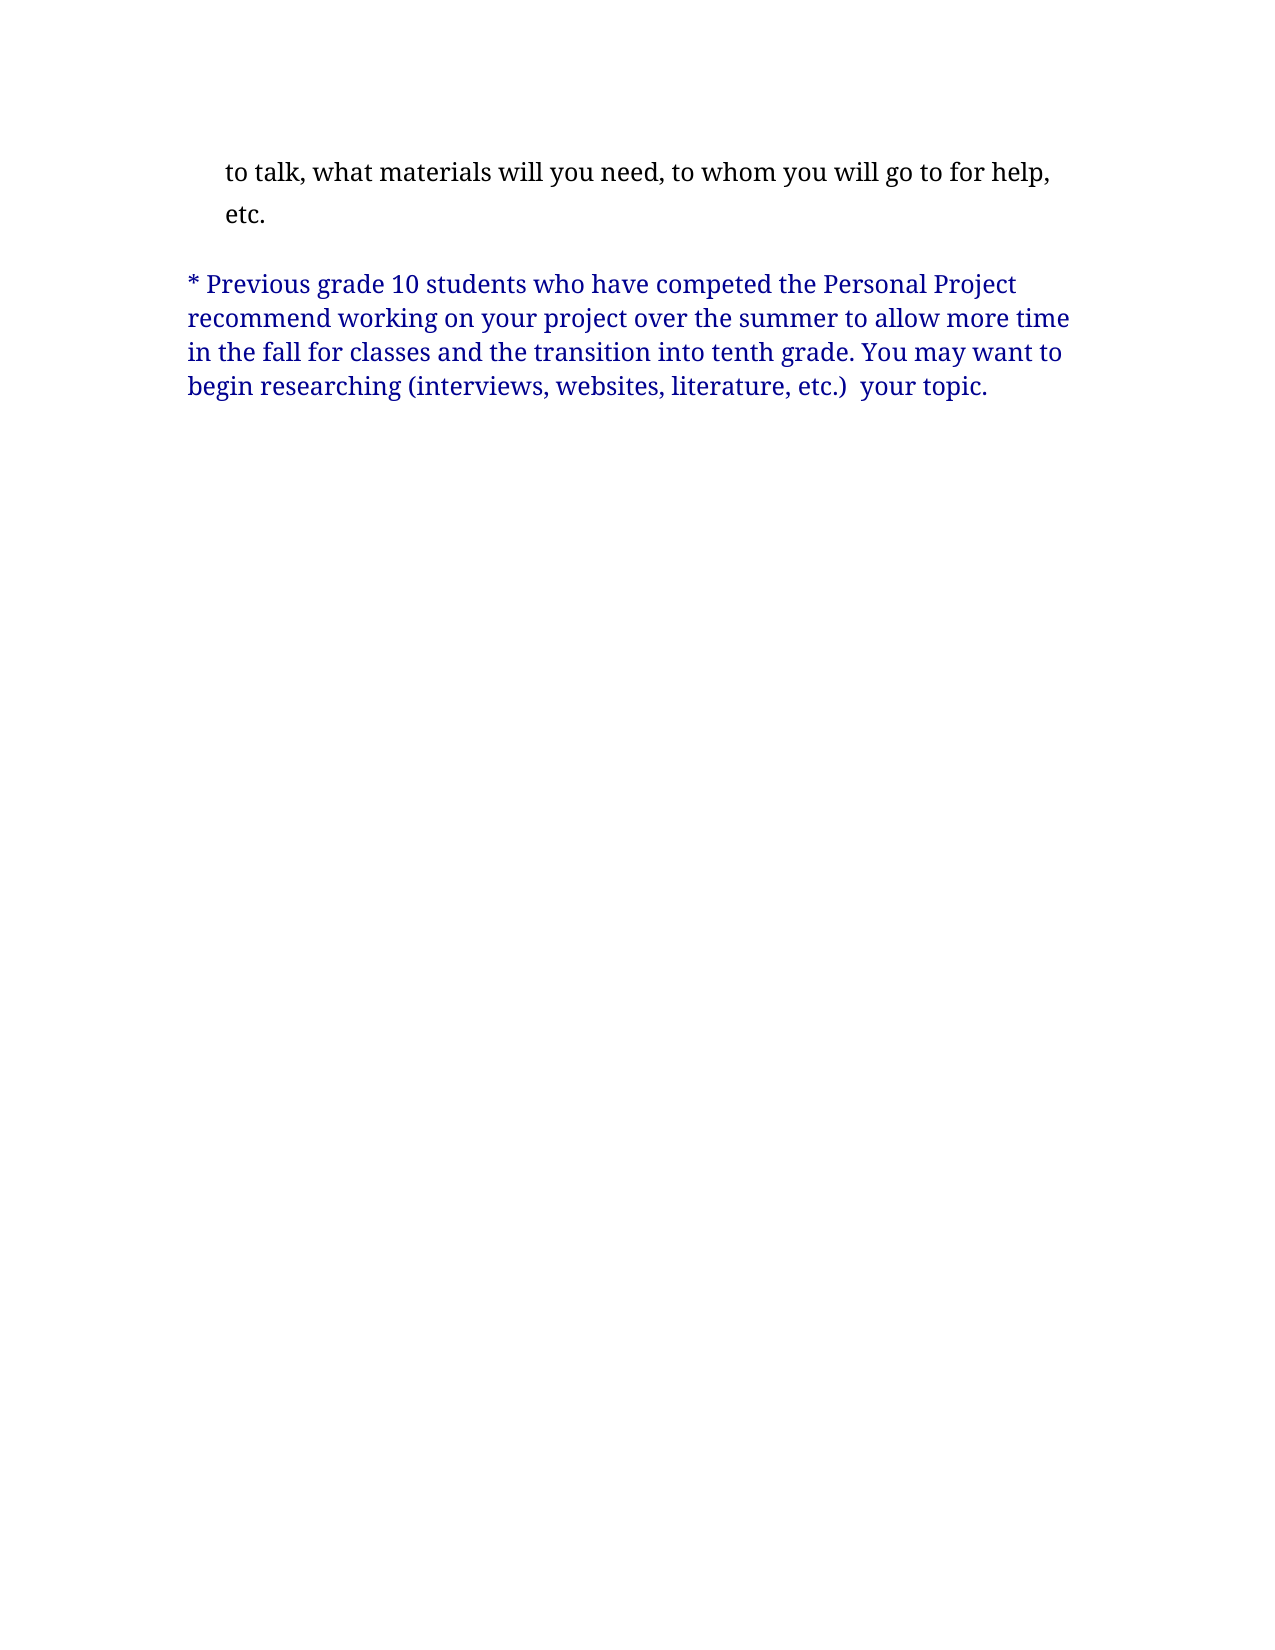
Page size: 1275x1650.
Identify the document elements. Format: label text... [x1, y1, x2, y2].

text * Previous grade 10 students who have competed the Personal Project recommend working on your project over the summer to allow more time in the fall for classes and the transition into tenth grade. You may want to begin researching (interviews, websites, literature, etc.) your topic. [187, 267, 1072, 403]
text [225, 154, 1090, 231]
